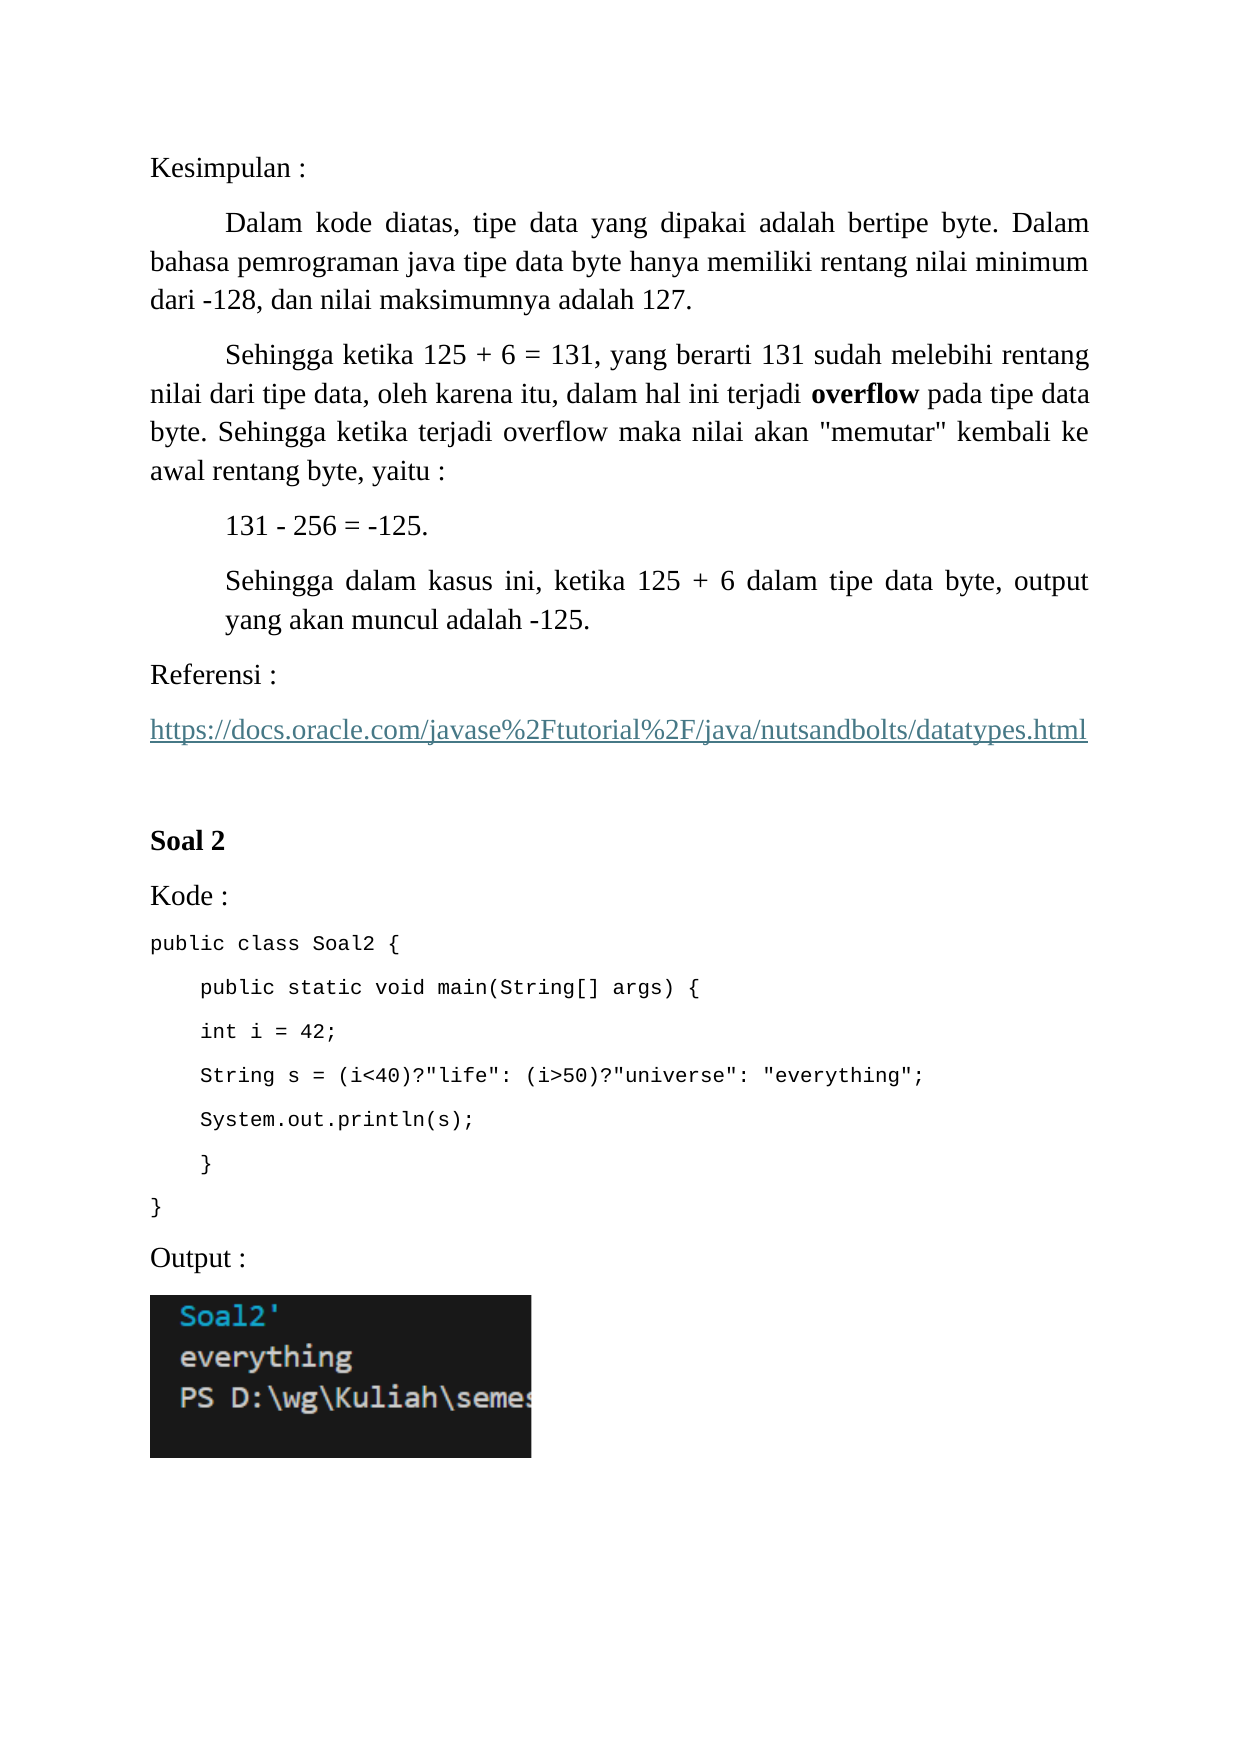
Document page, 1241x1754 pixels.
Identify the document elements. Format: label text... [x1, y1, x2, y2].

text System.out.println(s); [150, 1109, 1090, 1132]
text https://docs.oracle.com/javase%2Ftutorial%2F/java/nutsandbolts/datatypes.html [150, 712, 1090, 746]
text Referensi : [150, 657, 1090, 691]
text 131 - 256 = -125. [225, 508, 1090, 542]
text Sehingga dalam kasus ini, ketika 125 + 6 dalam tipe data byte, output yang akan muncul adalah -125. [225, 563, 1090, 636]
text Kode : [150, 878, 1090, 912]
text public class Soal2 { [150, 933, 1090, 957]
text Sehingga ketika 125 + 6 = 131, yang berarti 131 sudah melebihi rentang nilai dari tipe data, oleh karena itu, dalam hal ini terjadi overflow pada tipe data byte. Sehingga ketika terjadi overflow maka nilai akan "memutar" kembali ke awal rentang byte, yaitu : [150, 337, 1090, 487]
text int i = 42; [150, 1021, 1090, 1045]
text public static void main(String[] args) { [150, 977, 1090, 1001]
text Dalam kode diatas, tipe data yang dipakai adalah bertipe byte. Dalam bahasa pemrograman java tipe data byte hanya memiliki rentang nilai minimum dari -128, dan nilai maksimumnya adalah 127. [150, 205, 1090, 316]
text Kesimpulan : [150, 150, 1090, 183]
text Output : [150, 1240, 1090, 1274]
text Soal 2 [150, 823, 1090, 856]
picture [150, 1295, 532, 1458]
text } [150, 1196, 1090, 1220]
text String s = (i<40)?"life": (i>50)?"universe": "everything"; [150, 1065, 1090, 1088]
text } [150, 1153, 1090, 1176]
